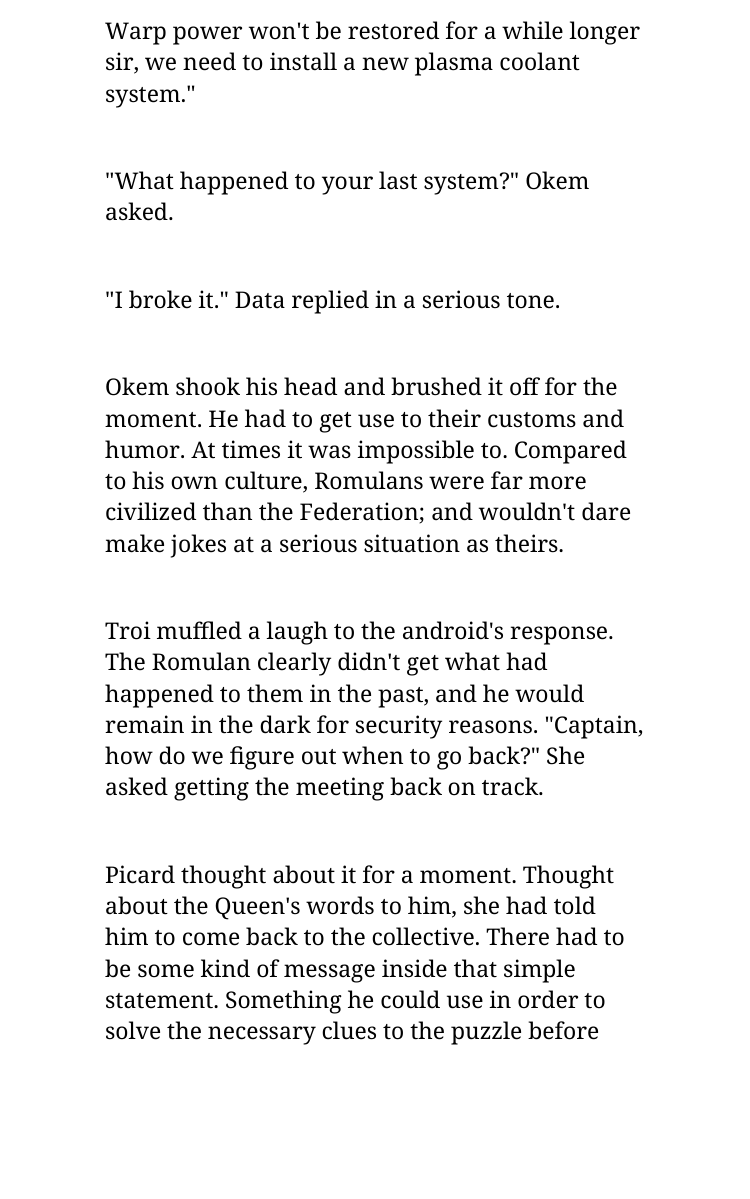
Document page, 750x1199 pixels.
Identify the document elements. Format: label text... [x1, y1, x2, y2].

text "I broke it." Data replied in a serious tone. [105, 284, 645, 315]
text Okem shook his head and brushed it off for the moment. He had to get use to their customs and humor. At times it was impossible to. Compared to his own culture, Romulans were far more civilized than the Federation; and wouldn't dare make jokes at a serious situation as theirs. [105, 371, 645, 559]
text "What happened to your last system?" Okem asked. [105, 165, 645, 227]
text Troi muffled a laugh to the android's response. The Romulan clearly didn't get what had happened to them in the past, and he would remain in the dark for security reasons. "Captain, how do we figure out when to go back?" She asked getting the meeting back on track. [105, 615, 645, 802]
